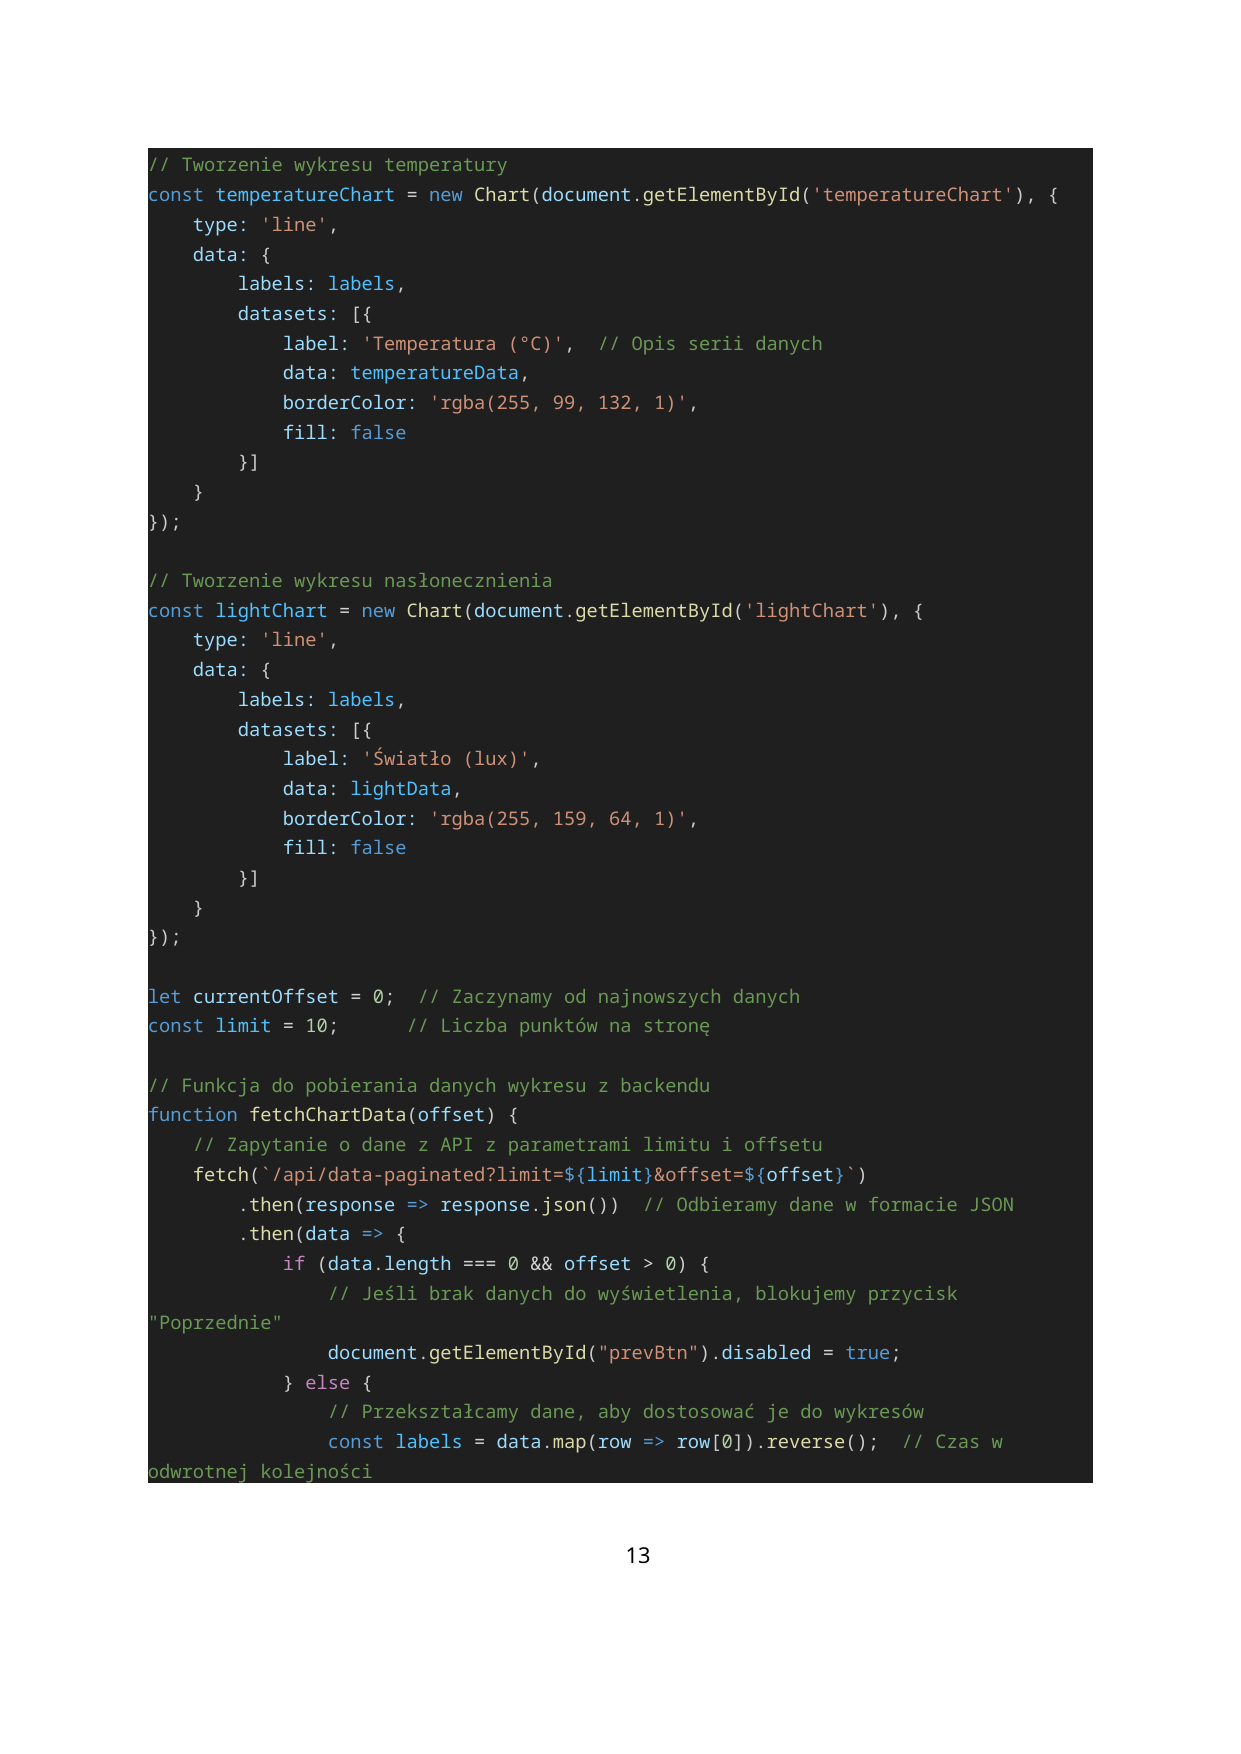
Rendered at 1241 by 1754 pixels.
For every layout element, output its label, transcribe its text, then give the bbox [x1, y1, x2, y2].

text data: { [148, 237, 1093, 266]
text const labels = data.map(row => row[0]).reverse(); // Czas w odwrotnej kolejności [148, 1424, 1093, 1483]
text // Tworzenie wykresu nasłonecznienia [148, 563, 1093, 593]
text function fetchChartData(offset) { [148, 1098, 1093, 1127]
text // Zapytanie o dane z API z parametrami limitu i offsetu [148, 1127, 1093, 1157]
text if (data.length === 0 && offset > 0) { [148, 1246, 1093, 1276]
text borderColor: 'rgba(255, 99, 132, 1)', [148, 385, 1093, 415]
text const limit = 10; // Liczba punktów na stronę [148, 1008, 1093, 1038]
text labels: labels, [148, 682, 1093, 712]
text type: 'line', [148, 623, 1093, 652]
text labels: labels, [148, 266, 1093, 296]
text }); [148, 504, 1093, 533]
text data: temperatureData, [148, 355, 1093, 385]
text fill: false [148, 415, 1093, 444]
text datasets: [{ [148, 296, 1093, 326]
text datasets: [{ [148, 712, 1093, 741]
text } else { [148, 1365, 1093, 1394]
text }] [148, 860, 1093, 890]
text type: 'line', [148, 207, 1093, 237]
text borderColor: 'rgba(255, 159, 64, 1)', [148, 801, 1093, 830]
text const lightChart = new Chart(document.getElementById('lightChart'), { [148, 593, 1093, 623]
text let currentOffset = 0; // Zaczynamy od najnowszych danych [148, 979, 1093, 1008]
text // Funkcja do pobierania danych wykresu z backendu [148, 1068, 1093, 1098]
text fetch(`/api/data-paginated?limit=${limit}&offset=${offset}`) [148, 1157, 1093, 1187]
text data: lightData, [148, 771, 1093, 801]
text // Tworzenie wykresu temperatury [148, 148, 1093, 177]
text document.getElementById("prevBtn").disabled = true; [148, 1335, 1093, 1365]
text data: { [148, 652, 1093, 682]
text label: 'Światło (lux)', [148, 741, 1093, 771]
text fill: false [148, 830, 1093, 860]
text // Przekształcamy dane, aby dostosować je do wykresów [148, 1394, 1093, 1424]
text label: 'Temperatura (°C)', // Opis serii danych [148, 326, 1093, 355]
text .then(data => { [148, 1216, 1093, 1246]
text } [148, 890, 1093, 919]
text }] [148, 444, 1093, 474]
text } [148, 474, 1093, 504]
text // Jeśli brak danych do wyświetlenia, blokujemy przycisk "Poprzednie" [148, 1276, 1093, 1335]
text }); [148, 919, 1093, 949]
text .then(response => response.json()) // Odbieramy dane w formacie JSON [148, 1187, 1093, 1216]
text const temperatureChart = new Chart(document.getElementById('temperatureChart'), { [148, 177, 1093, 207]
